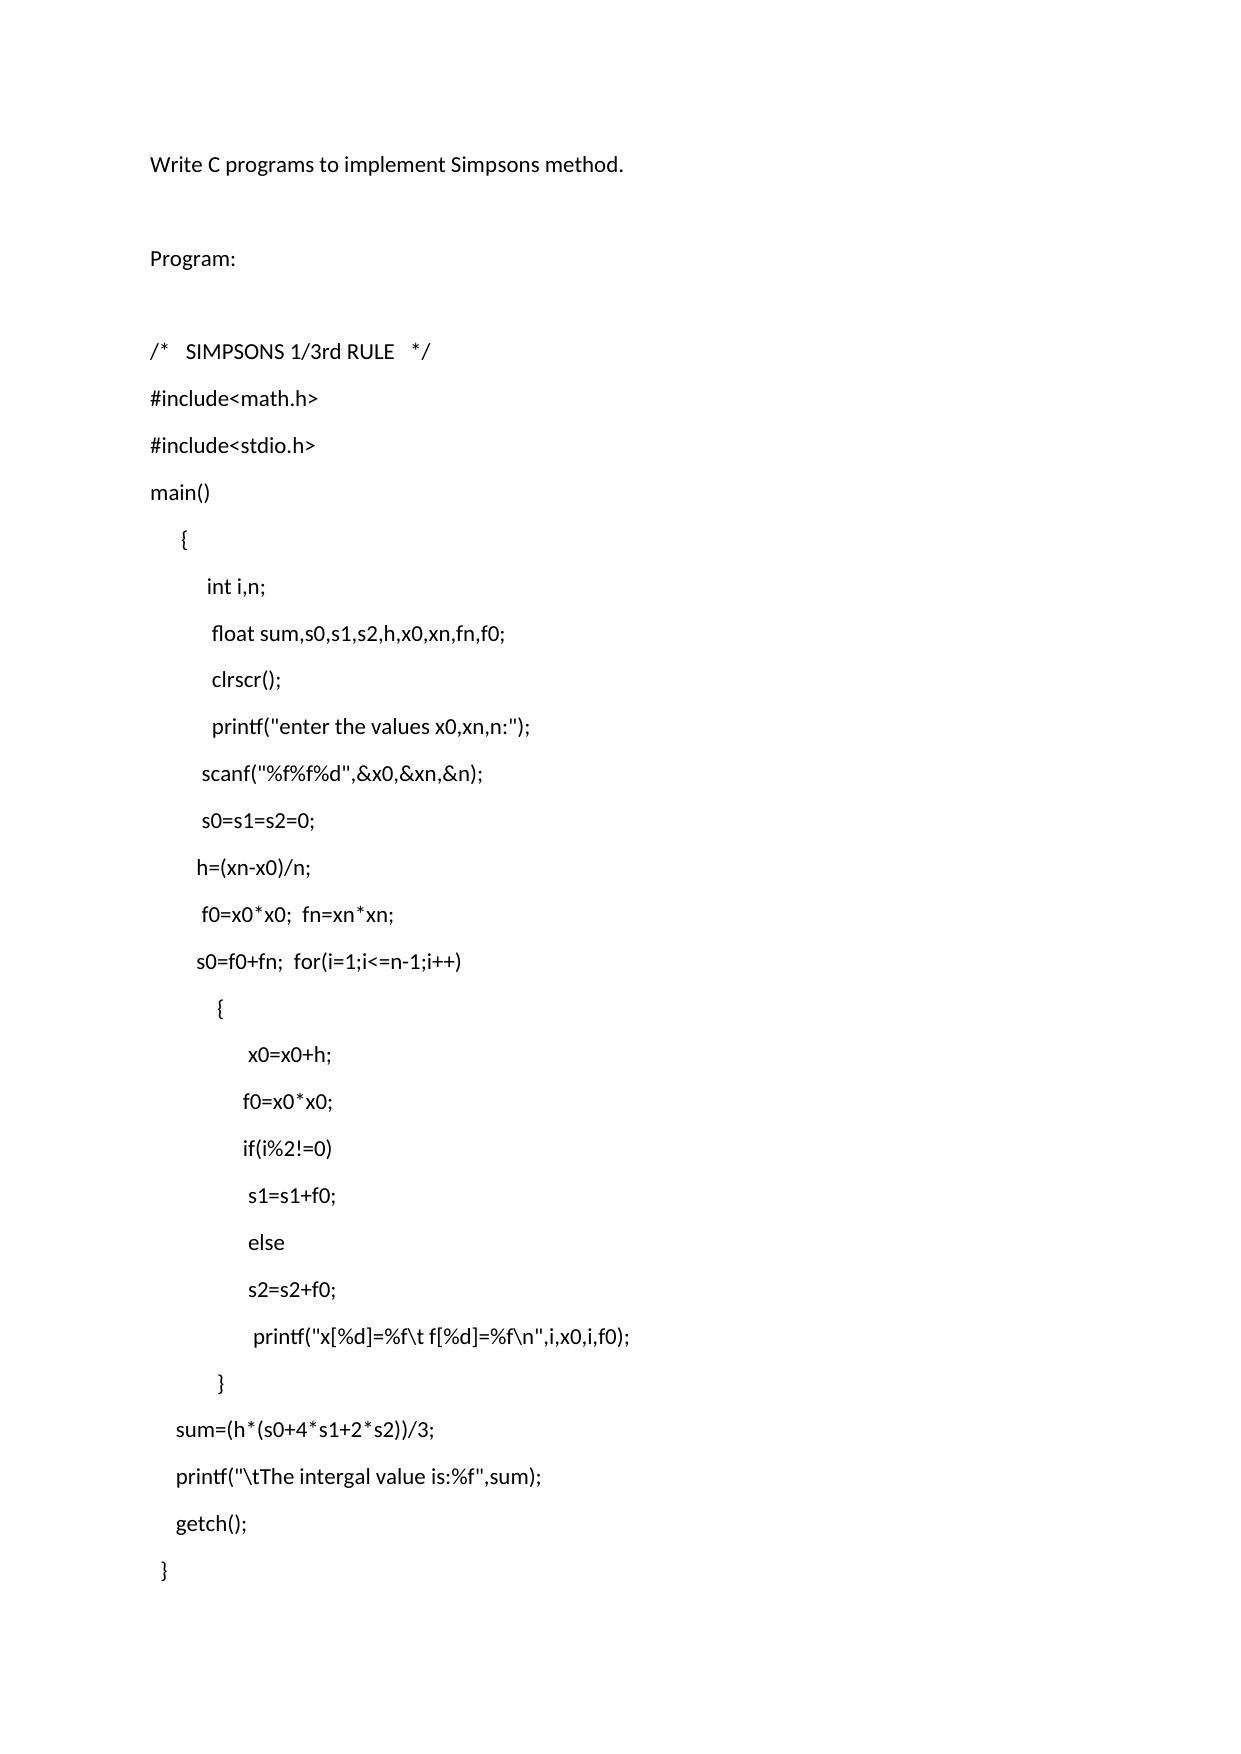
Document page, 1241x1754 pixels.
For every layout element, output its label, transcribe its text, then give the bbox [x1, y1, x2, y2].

text s0=s1=s2=0; [150, 806, 1090, 834]
text { [150, 994, 1090, 1022]
text int i,n; [150, 572, 1090, 600]
text float sum,s0,s1,s2,h,x0,xn,fn,f0; [150, 619, 1090, 647]
text h=(xn-x0)/n; [150, 853, 1090, 881]
text getch(); [150, 1509, 1090, 1537]
text } [150, 1556, 1090, 1584]
text s0=f0+fn; for(i=1;i<=n-1;i++) [150, 947, 1090, 975]
text f0=x0*x0; fn=xn*xn; [150, 900, 1090, 928]
text printf("\tThe intergal value is:%f",sum); [150, 1462, 1090, 1491]
text /* SIMPSONS 1/3rd RULE */ [150, 337, 1090, 366]
text else [150, 1228, 1090, 1256]
text s1=s1+f0; [150, 1181, 1090, 1209]
text printf("enter the values x0,xn,n:"); [150, 712, 1090, 741]
text Program: [150, 244, 1090, 272]
text clrscr(); [150, 666, 1090, 694]
text x0=x0+h; [150, 1041, 1090, 1069]
text main() [150, 478, 1090, 506]
text { [150, 525, 1090, 553]
text s2=s2+f0; [150, 1275, 1090, 1303]
text if(i%2!=0) [150, 1134, 1090, 1162]
text scanf("%f%f%d",&x0,&xn,&n); [150, 759, 1090, 787]
text } [150, 1369, 1090, 1397]
text Write C programs to implement Simpsons method. [150, 150, 1090, 178]
text sum=(h*(s0+4*s1+2*s2))/3; [150, 1416, 1090, 1444]
text #include<stdio.h> [150, 431, 1090, 459]
text #include<math.h> [150, 384, 1090, 412]
text printf("x[%d]=%f\t f[%d]=%f\n",i,x0,i,f0); [150, 1322, 1090, 1350]
text f0=x0*x0; [150, 1087, 1090, 1116]
